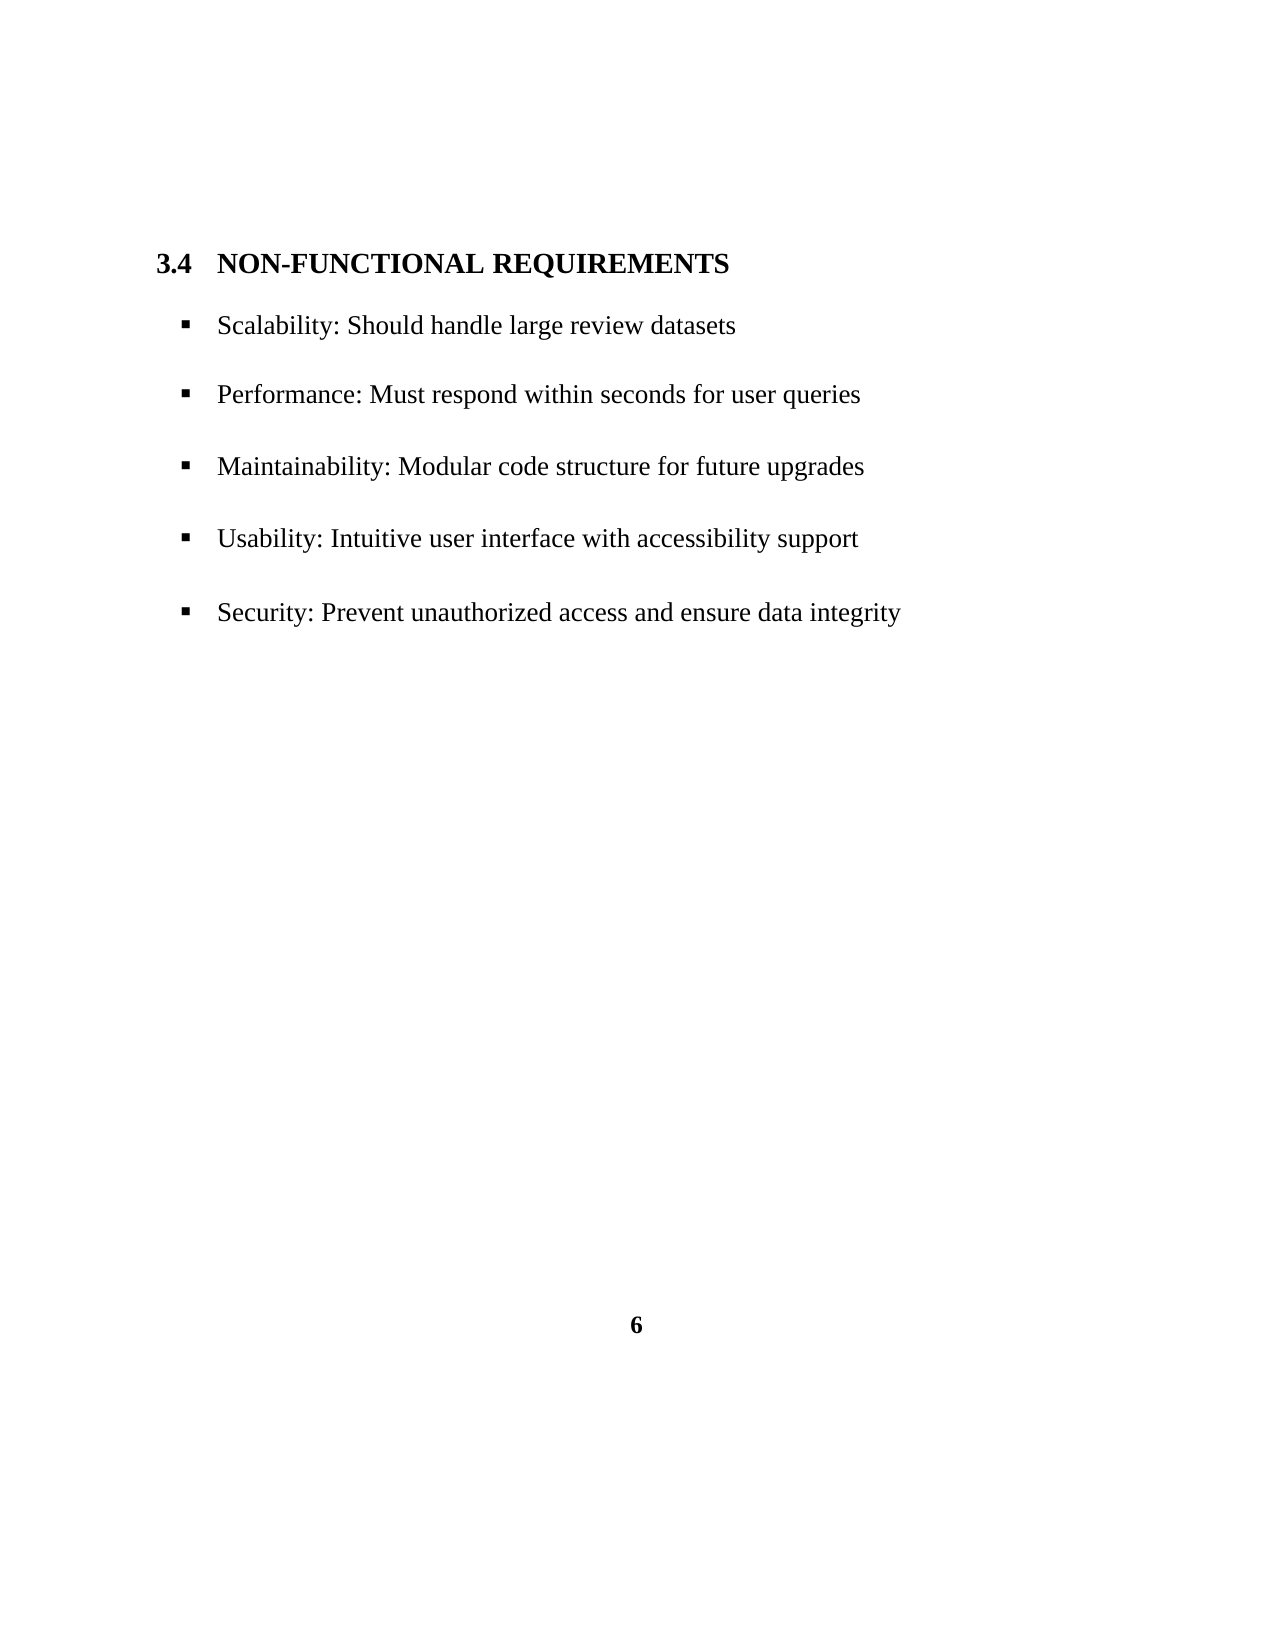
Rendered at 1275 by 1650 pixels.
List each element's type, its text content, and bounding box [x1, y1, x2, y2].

list Maintainability: Modular code structure for future upgrades [179, 450, 1237, 481]
subtitle NON-FUNCTIONAL REQUIREMENTS [156, 246, 1237, 279]
list Performance: Must respond within seconds for user queries [179, 378, 1237, 409]
list Security: Prevent unauthorized access and ensure data integrity [179, 597, 1237, 628]
list Scalability: Should handle large review datasets [179, 309, 1237, 340]
list Usability: Intuitive user interface with accessibility support [179, 522, 1237, 554]
